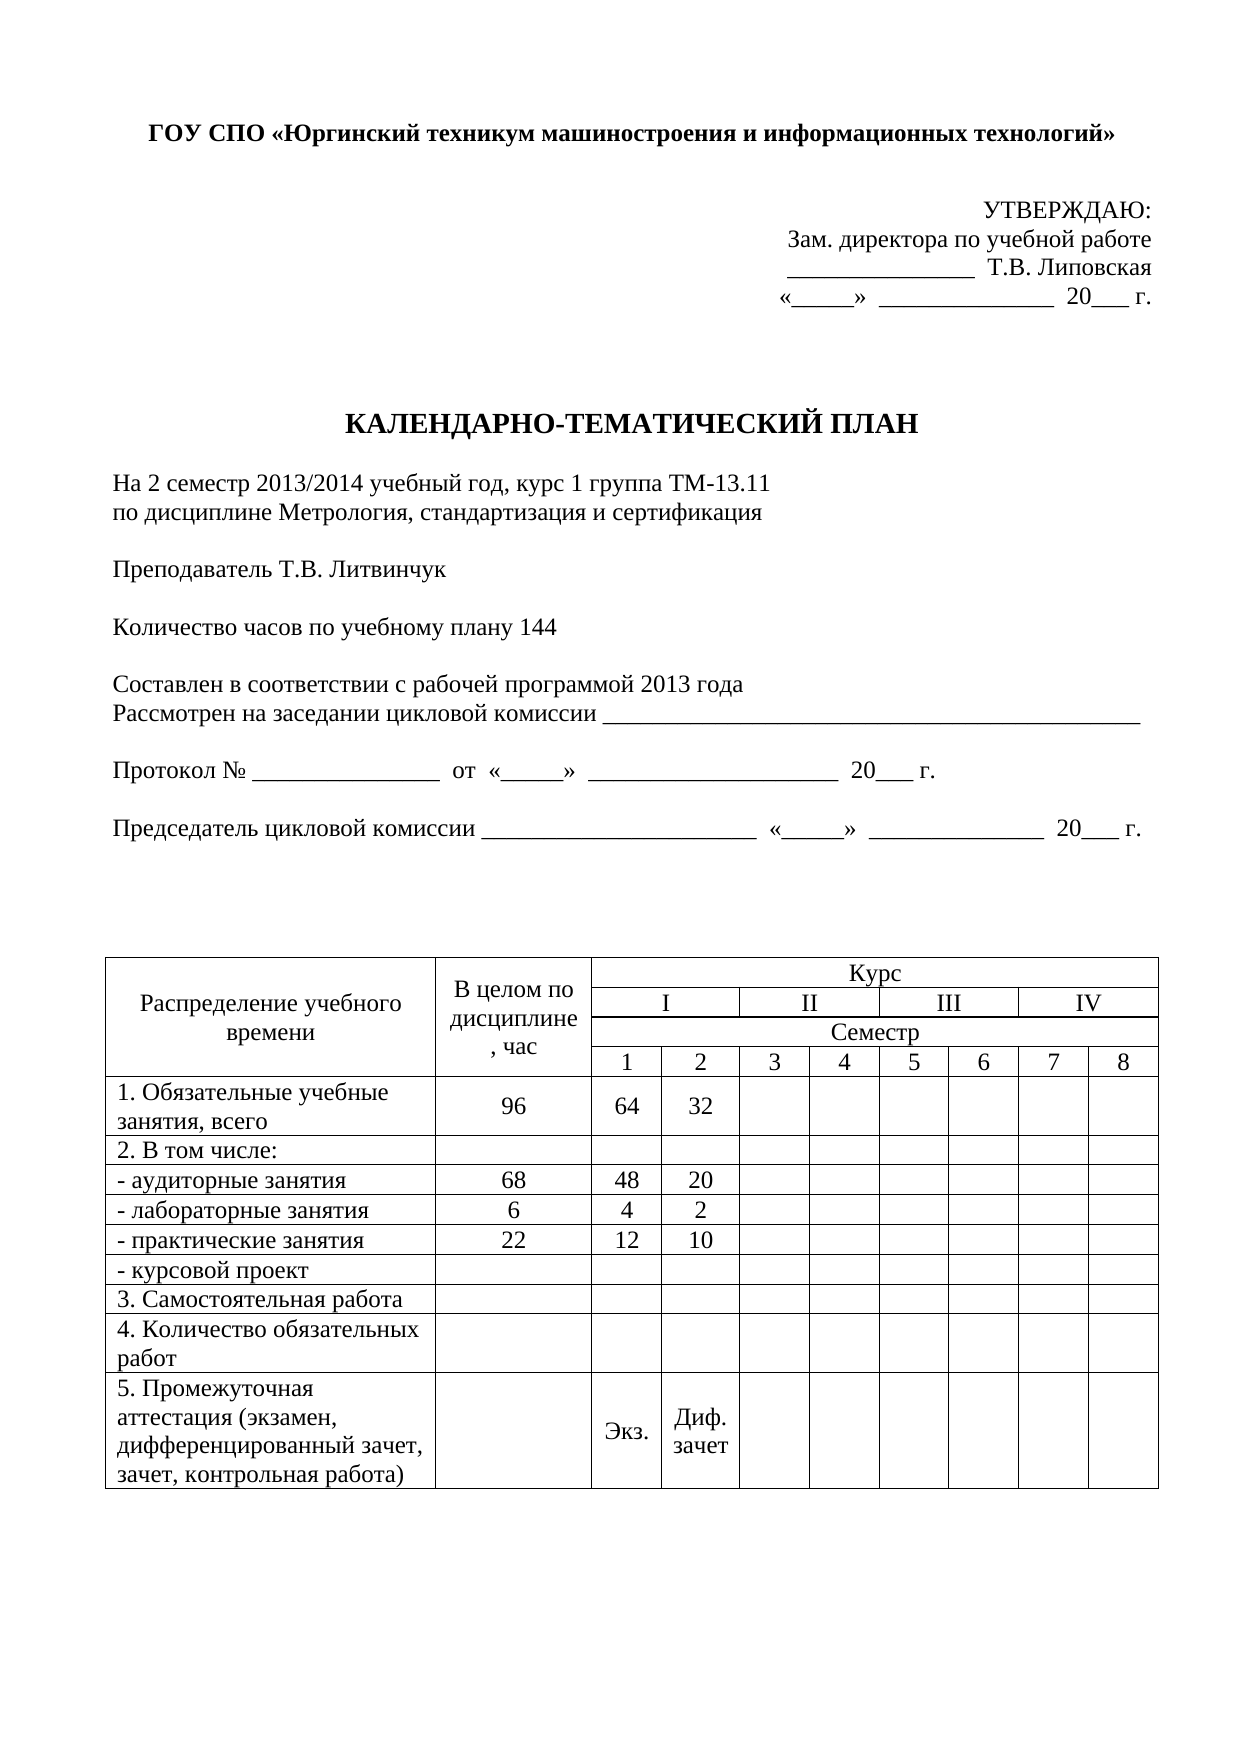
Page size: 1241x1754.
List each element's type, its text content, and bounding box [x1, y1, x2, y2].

table_cell [949, 1136, 1018, 1164]
table_cell [810, 1077, 879, 1134]
table_cell [949, 1077, 1018, 1134]
text «_____» ______________ 20___ г. [112, 281, 1152, 310]
table_cell 68 [436, 1165, 591, 1194]
text Зам. директора по учебной работе [112, 224, 1152, 252]
table_cell 4. Количество обязательных работ [106, 1314, 435, 1372]
text Количество часов по учебному плану 144 [112, 612, 1152, 641]
table_cell [949, 1165, 1018, 1194]
text по дисциплине Метрология, стандартизация и сертификация [112, 497, 1152, 526]
table_cell [1019, 1314, 1088, 1372]
table_cell III [880, 988, 1018, 1016]
table_cell [880, 1136, 948, 1164]
table_cell [436, 1285, 591, 1313]
table_cell [1019, 1077, 1088, 1134]
table_cell 2 [662, 1195, 739, 1224]
table_header Курс [592, 958, 1158, 987]
table_cell [949, 1373, 1018, 1488]
table_cell [880, 1255, 948, 1283]
table_cell [1019, 1255, 1088, 1283]
table_cell 20 [662, 1165, 739, 1194]
table_cell [810, 1165, 879, 1194]
table_cell [740, 1195, 809, 1224]
table_cell Семестр [592, 1018, 1158, 1046]
table_cell IV [1019, 988, 1158, 1016]
table_cell [1089, 1195, 1158, 1224]
table_cell - аудиторные занятия [106, 1165, 435, 1194]
table_cell 5. Промежуточная аттестация (экзамен, дифференцированный зачет, зачет, контрольная работа) [106, 1373, 435, 1488]
table_cell [810, 1255, 879, 1283]
table_header В целом по дисциплине, час [436, 958, 591, 1076]
table_cell 7 [1019, 1047, 1088, 1076]
table_cell [592, 1136, 661, 1164]
table_cell [880, 1077, 948, 1134]
table_cell [662, 1136, 739, 1164]
table_cell [740, 1136, 809, 1164]
table_cell 48 [592, 1165, 661, 1194]
table_cell [436, 1255, 591, 1283]
table_cell [949, 1314, 1018, 1372]
table_cell [1019, 1225, 1088, 1254]
table_cell Экз. [592, 1373, 661, 1488]
table_cell [880, 1225, 948, 1254]
text Составлен в соответствии с рабочей программой 2013 года [112, 669, 1152, 698]
table_cell [592, 1314, 661, 1372]
table_cell 4 [592, 1195, 661, 1224]
table_cell [949, 1225, 1018, 1254]
text _______________ Т.В. Липовская [112, 252, 1152, 281]
table_cell 8 [1089, 1047, 1158, 1076]
table_cell [880, 1165, 948, 1194]
table_cell 22 [436, 1225, 591, 1254]
table_cell 64 [592, 1077, 661, 1134]
table_cell [1019, 1285, 1088, 1313]
table_cell [1089, 1314, 1158, 1372]
table_cell [1019, 1165, 1088, 1194]
table_cell [740, 1285, 809, 1313]
table_cell [740, 1373, 809, 1488]
table_cell [810, 1195, 879, 1224]
table_cell [592, 1255, 661, 1283]
table_cell [662, 1255, 739, 1283]
table_cell [740, 1255, 809, 1283]
text УТВЕРЖДАЮ: [112, 195, 1152, 224]
table_cell - практические занятия [106, 1225, 435, 1254]
table_cell [740, 1225, 809, 1254]
table_cell [1089, 1373, 1158, 1488]
table_cell 6 [949, 1047, 1018, 1076]
table_cell [880, 1314, 948, 1372]
table_cell [662, 1285, 739, 1313]
table_cell 5 [880, 1047, 948, 1076]
table_cell [740, 1314, 809, 1372]
table_cell [880, 1373, 948, 1488]
table_cell 10 [662, 1225, 739, 1254]
text Председатель цикловой комиссии ______________________ «_____» ______________ 20___ г. [112, 813, 1152, 842]
table_cell [436, 1314, 591, 1372]
table_cell [810, 1136, 879, 1164]
table_cell 3. Самостоятельная работа [106, 1285, 435, 1313]
table_cell 2. В том числе: [106, 1136, 435, 1164]
table_cell Диф. зачет [662, 1373, 739, 1488]
table_cell 32 [662, 1077, 739, 1134]
table_cell 4 [810, 1047, 879, 1076]
table_cell [740, 1165, 809, 1194]
table_cell [810, 1373, 879, 1488]
text КАЛЕНДАРНО-ТЕМАТИЧЕСКИЙ ПЛАН [112, 406, 1152, 439]
table_cell [949, 1255, 1018, 1283]
table_cell [436, 1136, 591, 1164]
table_cell [1089, 1077, 1158, 1134]
table_cell [949, 1195, 1018, 1224]
table_cell [949, 1285, 1018, 1313]
text На 2 семестр 2013/2014 учебный год, курс 1 группа ТМ-13.11 [112, 468, 1152, 497]
table_cell [810, 1285, 879, 1313]
table_cell 96 [436, 1077, 591, 1134]
text Рассмотрен на заседании цикловой комиссии ___________________________________________ [112, 698, 1152, 727]
table_cell [1089, 1285, 1158, 1313]
text Протокол № _______________ от «_____» ____________________ 20___ г. [112, 756, 1152, 784]
table_cell - лабораторные занятия [106, 1195, 435, 1224]
table_cell 2 [662, 1047, 739, 1076]
table_header Распределение учебного времени [106, 958, 435, 1076]
table_cell [1019, 1373, 1088, 1488]
table_cell [1019, 1136, 1088, 1164]
table_cell 12 [592, 1225, 661, 1254]
table_cell [1019, 1195, 1088, 1224]
table_cell [1089, 1165, 1158, 1194]
table_cell [740, 1077, 809, 1134]
table_cell [662, 1314, 739, 1372]
table_cell I [592, 988, 739, 1016]
table_cell [436, 1373, 591, 1488]
table_cell [1089, 1255, 1158, 1283]
table_cell [810, 1314, 879, 1372]
table_cell 3 [740, 1047, 809, 1076]
table_cell [810, 1225, 879, 1254]
table_cell [880, 1195, 948, 1224]
table_cell [880, 1285, 948, 1313]
table_cell 1 [592, 1047, 661, 1076]
table_cell - курсовой проект [106, 1255, 435, 1283]
table_cell 1. Обязательные учебные занятия, всего [106, 1077, 435, 1134]
table_cell 6 [436, 1195, 591, 1224]
table_cell [1089, 1225, 1158, 1254]
table_cell [1089, 1136, 1158, 1164]
text Преподаватель Т.В. Литвинчук [112, 554, 1152, 583]
table_cell [592, 1285, 661, 1313]
text ГОУ СПО «Юргинский техникум машиностроения и информационных технологий» [112, 118, 1152, 147]
table_cell II [740, 988, 879, 1016]
